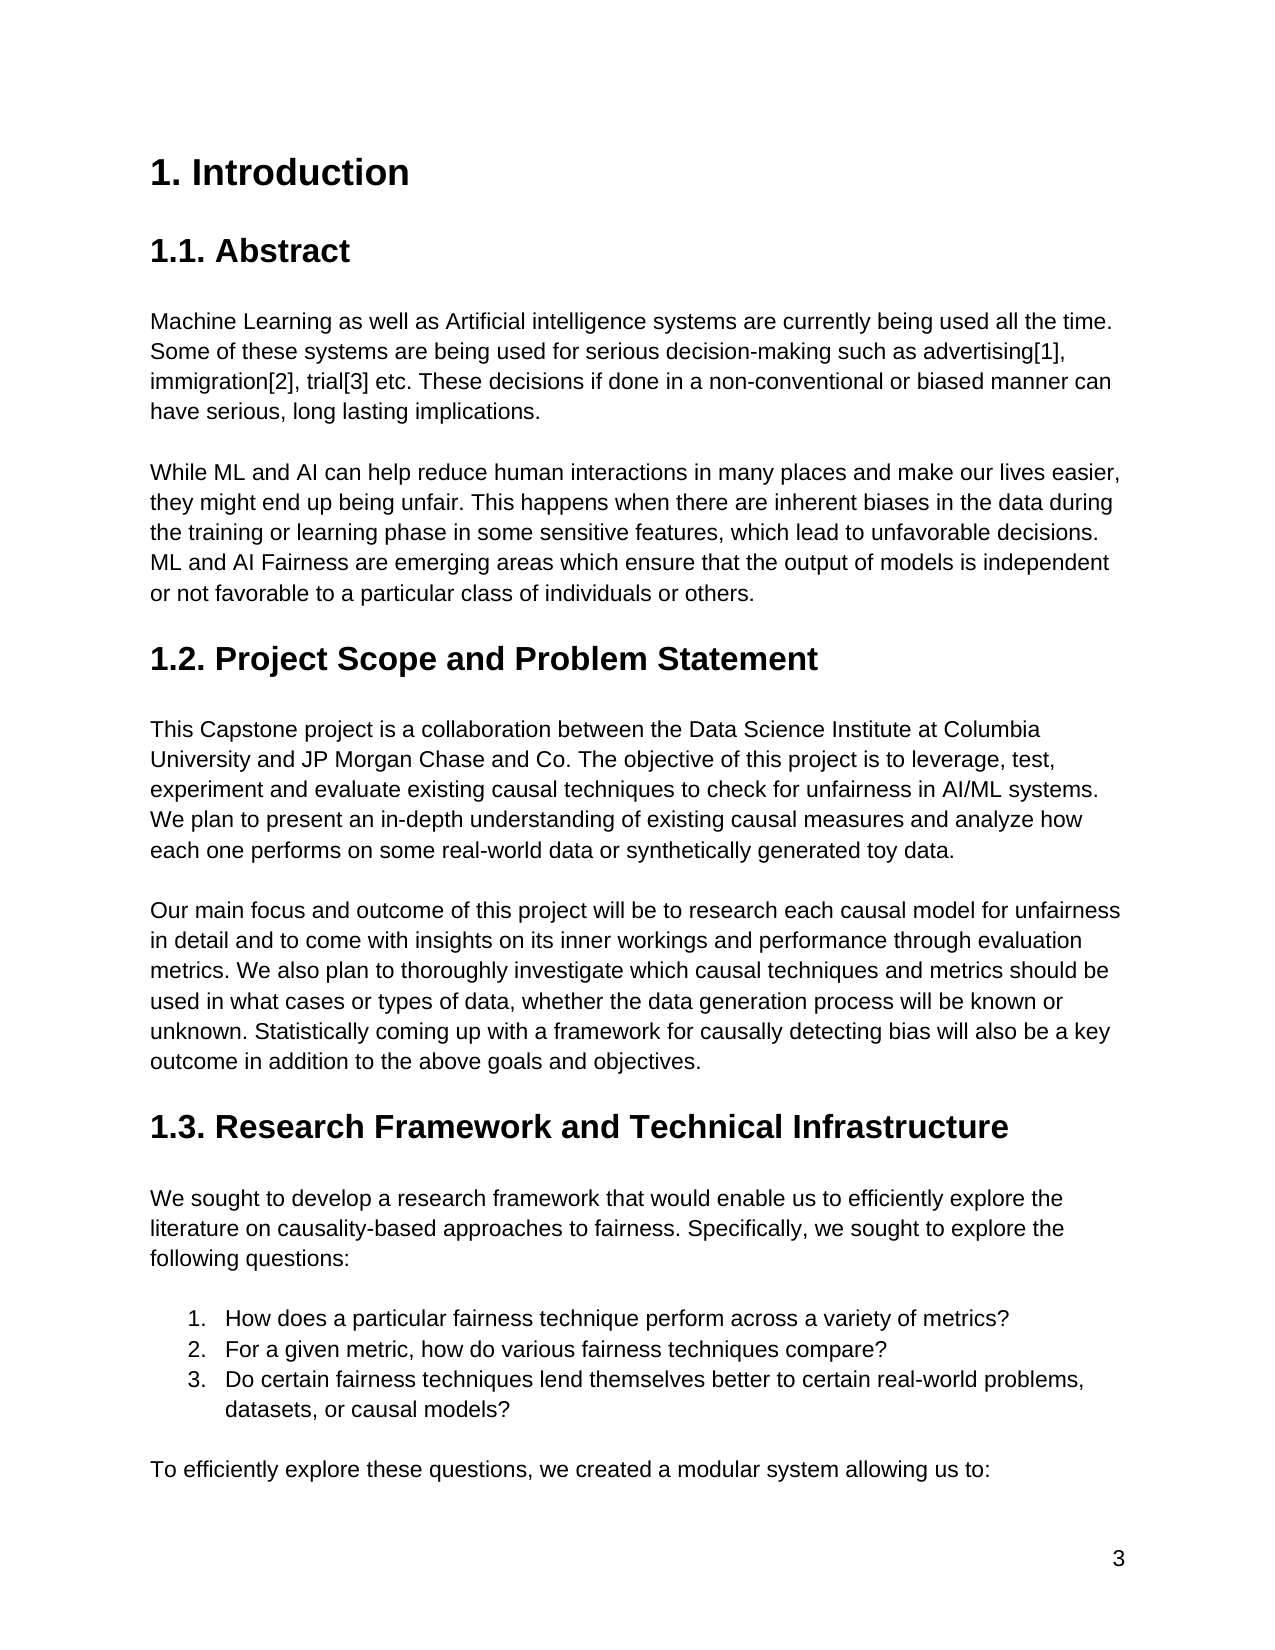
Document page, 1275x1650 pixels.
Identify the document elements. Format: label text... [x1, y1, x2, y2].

text We sought to develop a research framework that would enable us to efficiently explore the literature on causality-based approaches to fairness. Specifically, we sought to explore the following questions: [150, 1184, 1125, 1271]
text Machine Learning as well as Artificial intelligence systems are currently being used all the time. Some of these systems are being used for serious decision-making such as advertising[1], immigration[2], trial[3] etc. These decisions if done in a non-conventional or biased manner can have serious, long lasting implications. [150, 308, 1125, 424]
text ML and AI Fairness are emerging areas which ensure that the output of models is independent or not favorable to a particular class of individuals or others. [150, 549, 1125, 606]
list How does a particular fairness technique perform across a variety of metrics? [187, 1305, 1125, 1332]
subtitle 1.1. Abstract [150, 231, 1125, 269]
text While ML and AI can help reduce human interactions in many places and make our lives easier, they might end up being unfair. This happens when there are inherent biases in the data during the training or learning phase in some sensitive features, which lead to unfavorable decisions. [150, 459, 1125, 545]
text Our main focus and outcome of this project will be to research each causal model for unfairness in detail and to come with insights on its inner workings and performance through evaluation metrics. We also plan to thoroughly investigate which causal techniques and metrics should be used in what cases or types of data, whether the data generation process will be known or unknown. Statistically coming up with a framework for causally detecting bias will also be a key outcome in addition to the above goals and objectives. [150, 897, 1125, 1074]
list Do certain fairness techniques lend themselves better to certain real-world problems, datasets, or causal models? [187, 1366, 1125, 1422]
subtitle 1. Introduction [150, 150, 1125, 193]
text This Capstone project is a collaboration between the Data Science Institute at Columbia University and JP Morgan Chase and Co. The objective of this project is to leverage, test, experiment and evaluate existing causal techniques to check for unfairness in AI/ML systems. We plan to present an in-depth understanding of existing causal measures and analyze how each one performs on some real-world data or synthetically generated toy data. [150, 716, 1125, 863]
list For a given metric, how do various fairness techniques compare? [187, 1336, 1125, 1362]
text To efficiently explore these questions, we created a modular system allowing us to: [150, 1456, 1125, 1483]
subtitle 1.3. Research Framework and Technical Infrastructure [150, 1107, 1125, 1146]
subtitle 1.2. Project Scope and Problem Statement [150, 639, 1125, 677]
